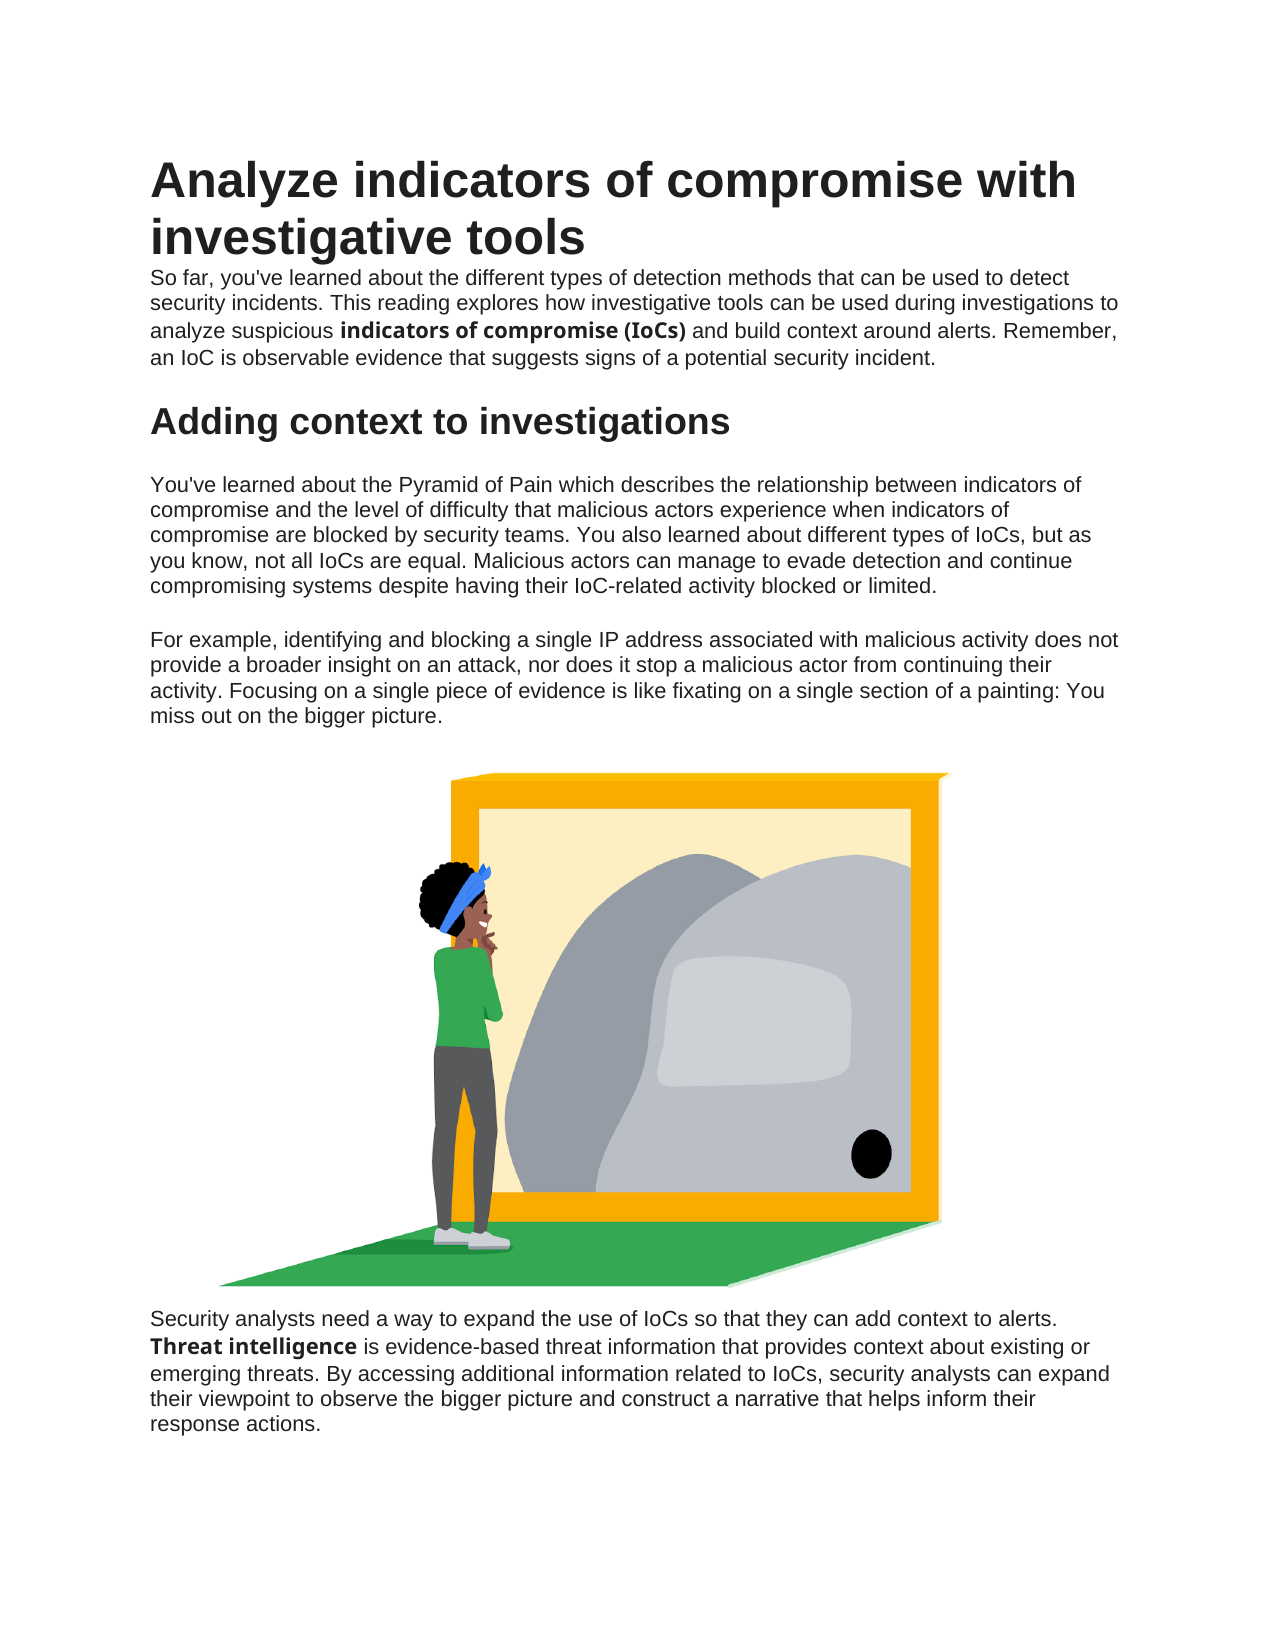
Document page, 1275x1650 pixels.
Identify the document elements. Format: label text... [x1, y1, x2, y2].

text Analyze indicators of compromise with investigative tools [150, 150, 1125, 265]
text For example, identifying and blocking a single IP address associated with malicious activity does not provide a broader insight on an attack, nor does it stop a malicious actor from continuing their activity. Focusing on a single piece of evidence is like fixating on a single section of a painting: You miss out on the bigger picture. [150, 627, 1125, 728]
text You've learned about the Pyramid of Pain which describes the relationship between indicators of compromise and the level of difficulty that malicious actors experience when indicators of compromise are blocked by security teams. You also learned about different types of IoCs, but as you know, not all IoCs are equal. Malicious actors can manage to evade detection and continue compromising systems despite having their IoC-related activity blocked or limited. [150, 472, 1125, 598]
text So far, you've learned about the different types of detection methods that can be used to detect security incidents. This reading explores how investigative tools can be used during investigations to analyze suspicious indicators of compromise (IoCs) and build context around alerts. Remember, an IoC is observable evidence that suggests signs of a potential security incident. [150, 265, 1125, 370]
text Security analysts need a way to expand the use of IoCs so that they can add context to alerts. Threat intelligence is evidence-based threat information that provides context about existing or emerging threats. By accessing additional information related to IoCs, security analysts can expand their viewpoint to observe the bigger picture and construct a narrative that helps inform their response actions. [150, 1306, 1125, 1436]
text Adding context to investigations [150, 399, 1125, 443]
picture [150, 757, 1125, 1306]
